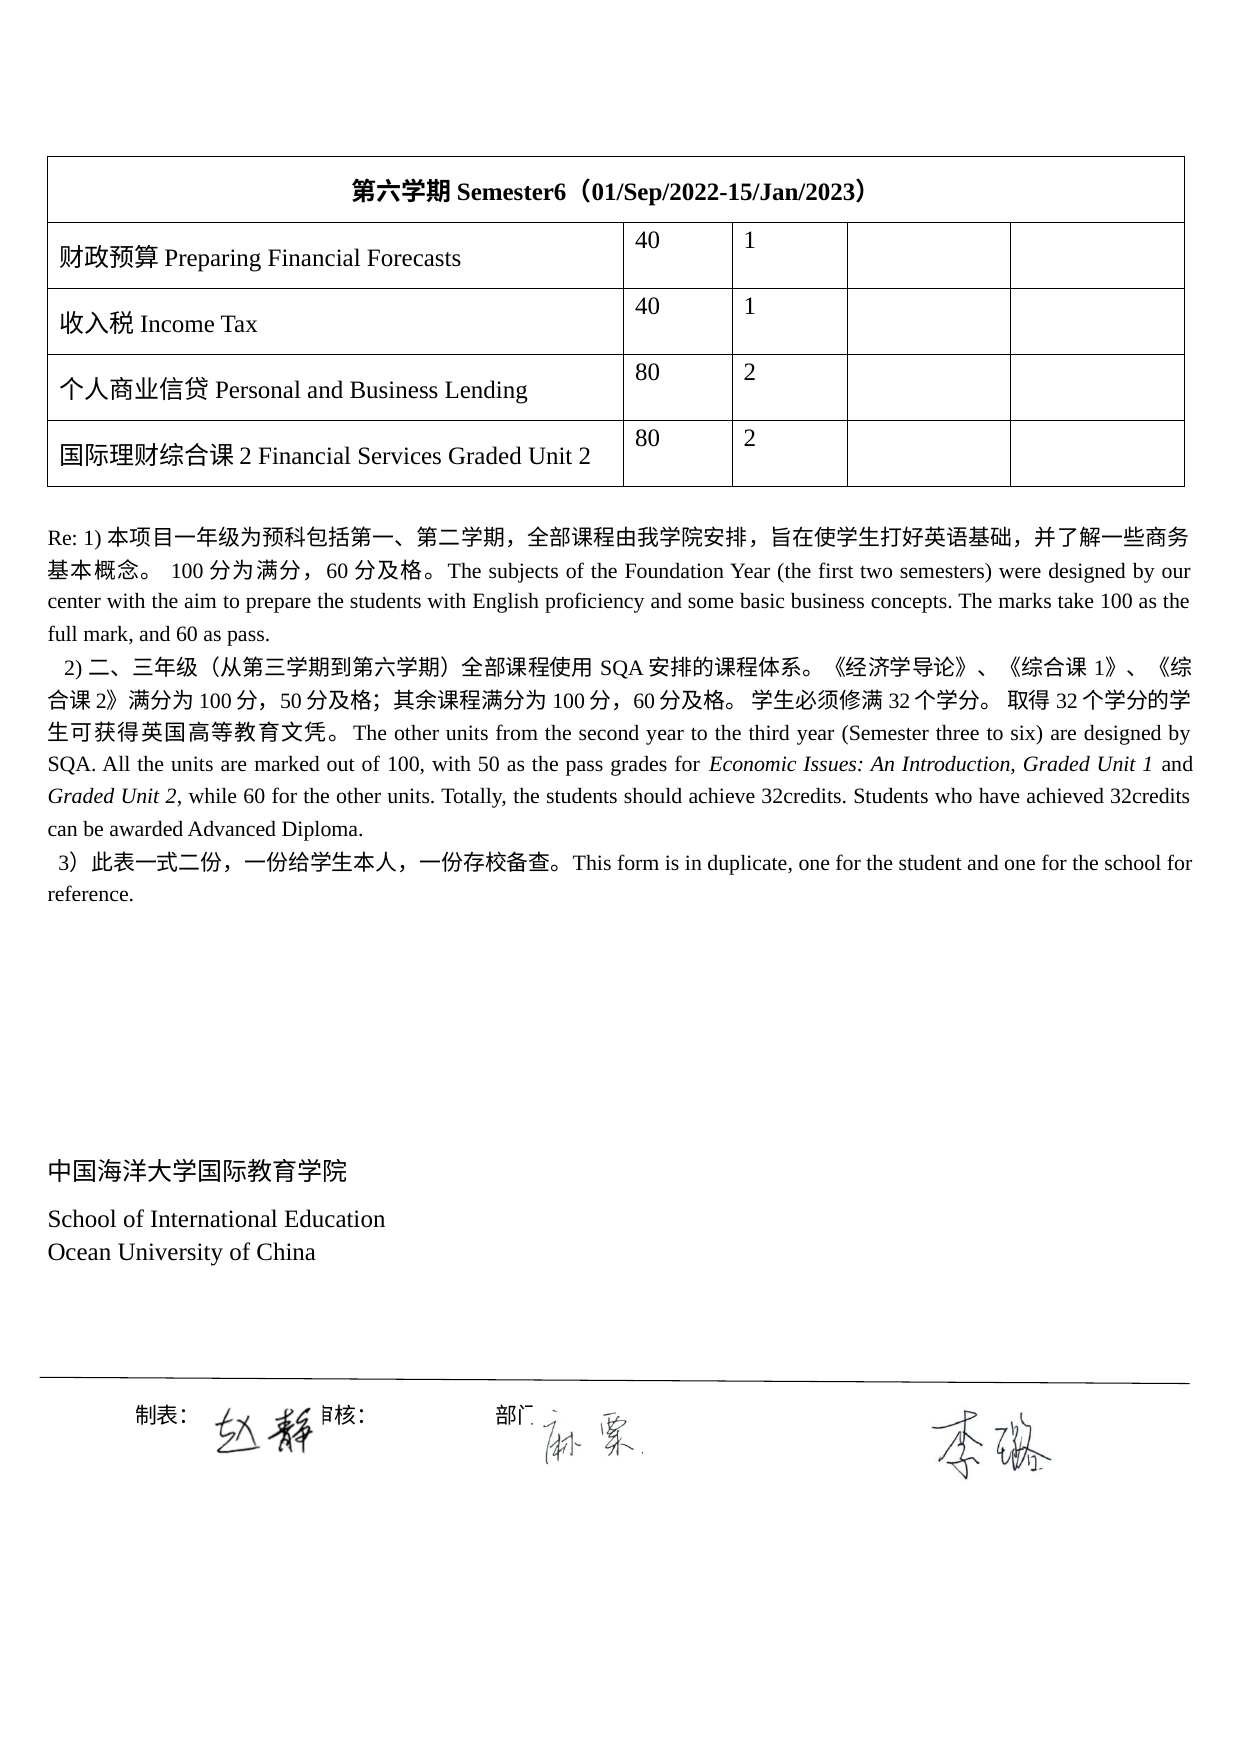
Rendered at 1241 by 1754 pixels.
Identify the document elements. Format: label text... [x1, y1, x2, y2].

table_cell [1011, 355, 1184, 420]
table_cell 2 [733, 355, 847, 420]
table_cell [848, 223, 1010, 288]
table_cell 财政预算Preparing Financial Forecasts [48, 223, 623, 288]
text 制表： 审核： 部门主任： [47, 1397, 1193, 1430]
table_cell [848, 355, 1010, 420]
table_cell 收入税 Income Tax [48, 289, 623, 354]
text 2) 二、三年级（从第三学期到第六学期）全部课程使用SQA安排的课程体系。《经济学导论》、《综合课1》、《综合课2》满分为100分，50分及格；其余课程满分为100分，60分及格。 学生必须修满32个学分。 取得32个学分的学生可获得英国高等教育文凭。The other units from the second year to the third year (Semester three to six) are designed by SQA. All the units are marked out of 100, with 50 as the pass grades for Economic Issues: An Introduction, Graded Unit 1 and Graded Unit 2, while 60 for the other units. Totally, the students should achieve 32credits. Students who have achieved 32credits can be awarded Advanced Diploma. [47, 650, 1193, 845]
picture [923, 1400, 1058, 1490]
table_cell [1011, 421, 1184, 486]
table_cell [848, 421, 1010, 486]
text Ocean University of China [47, 1235, 1193, 1267]
table_cell [1011, 223, 1184, 288]
table_cell 国际理财综合课2 Financial Services Graded Unit 2 [48, 421, 623, 486]
text 中国海洋大学国际教育学院 [47, 1137, 1193, 1202]
table_cell 40 [624, 223, 732, 288]
table_cell 40 [624, 289, 732, 354]
table_cell [848, 289, 1010, 354]
table_cell 1 [733, 223, 847, 288]
table_cell 2 [733, 421, 847, 486]
picture [207, 1400, 323, 1460]
text School of International Education [47, 1202, 1193, 1235]
table_cell 80 [624, 421, 732, 486]
text Re: 1) 本项目一年级为预科包括第一、第二学期，全部课程由我学院安排，旨在使学生打好英语基础，并了解一些商务基本概念。 100分为满分，60分及格。The subjects of the Foundation Year (the first two semesters) were designed by our center with the aim to prepare the students with English proficiency and some basic business concepts. The marks take 100 as the full mark, and 60 as pass. [47, 520, 1193, 650]
table_cell 个人商业信贷 Personal and Business Lending [48, 355, 623, 420]
table_cell 80 [624, 355, 732, 420]
table_cell 第六学期Semester6（01/Sep/2022-15/Jan/2023） [48, 157, 1184, 222]
text 3）此表一式二份，一份给学生本人，一份存校备查。This form is in duplicate, one for the student and one for the school for reference. [47, 845, 1193, 910]
picture [532, 1400, 649, 1469]
table_cell [1011, 289, 1184, 354]
table_cell 1 [733, 289, 847, 354]
